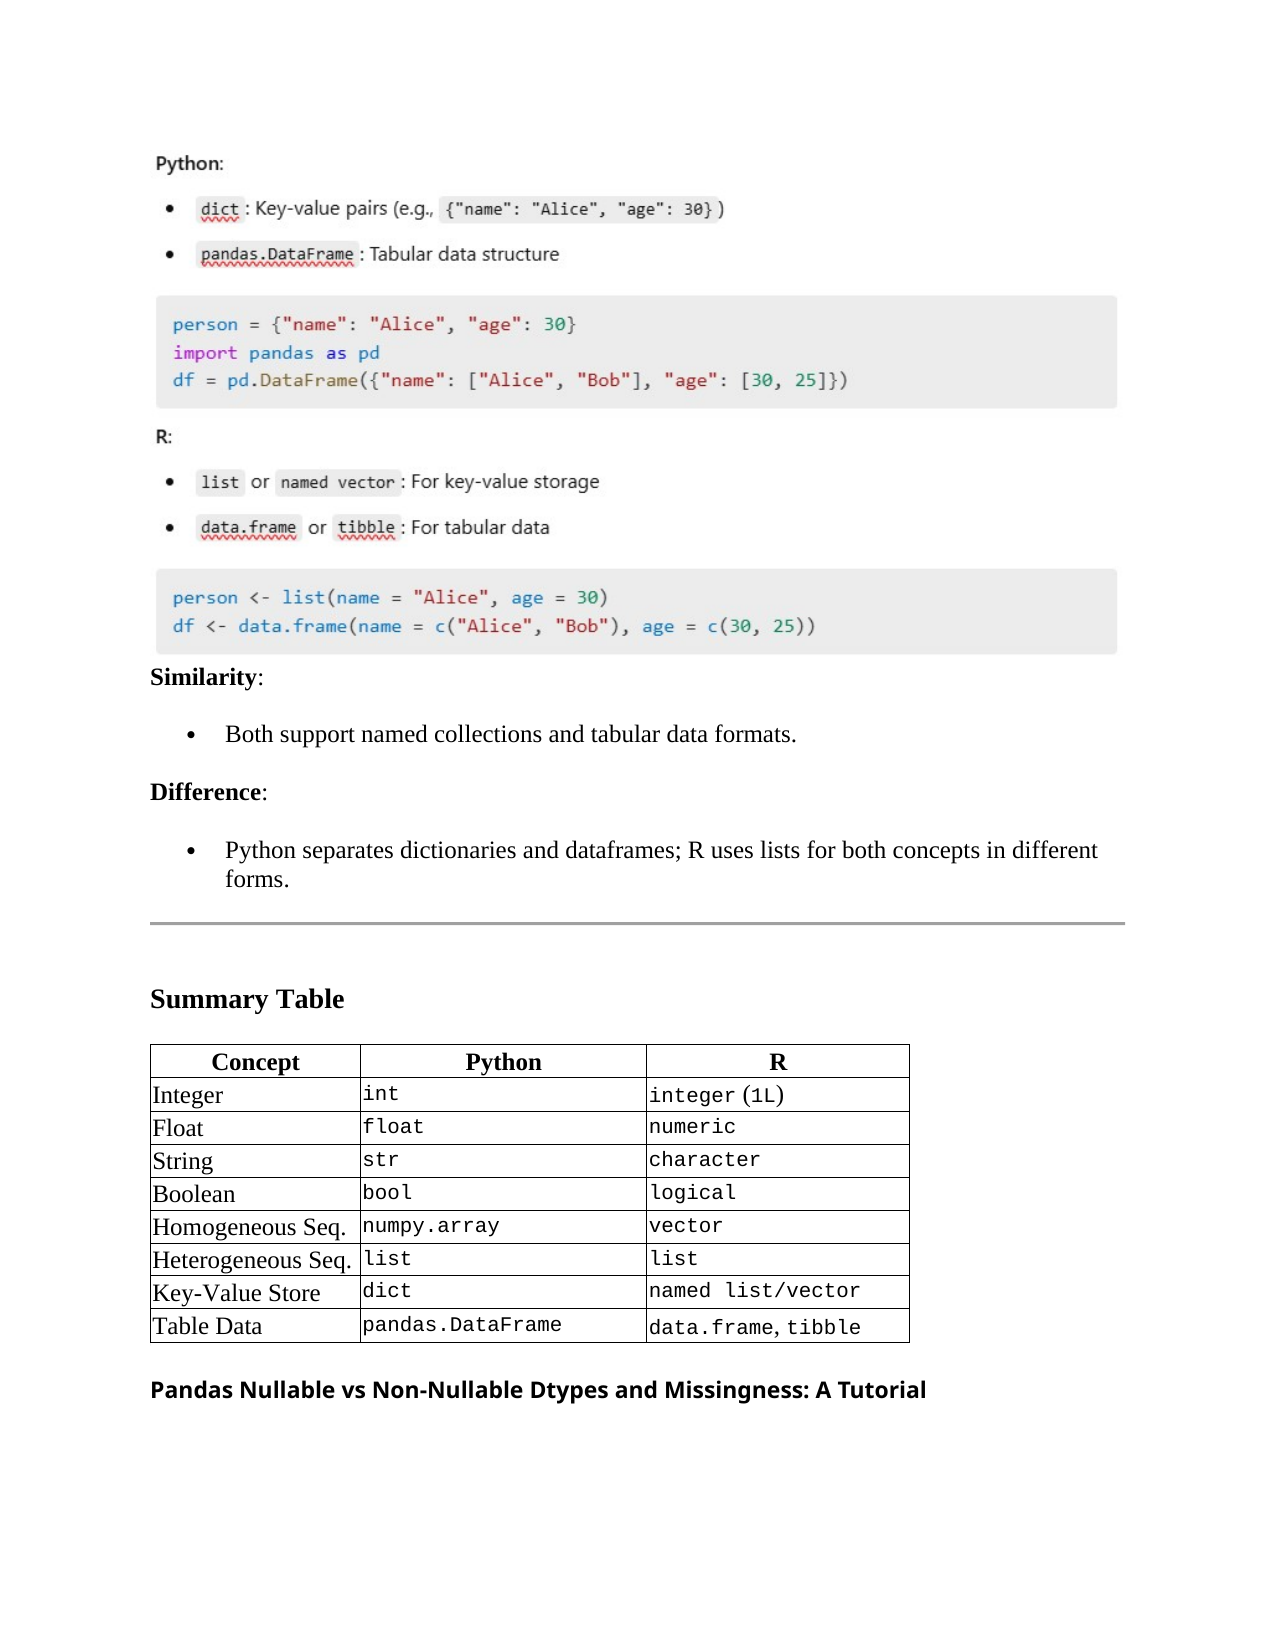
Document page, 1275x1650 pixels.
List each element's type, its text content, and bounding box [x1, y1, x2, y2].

table_cell bool [361, 1178, 646, 1209]
table_cell numeric [647, 1112, 909, 1144]
table_cell numpy.array [361, 1211, 646, 1242]
table_cell Homogeneous Seq. [151, 1211, 360, 1242]
text Similarity: [150, 662, 1125, 690]
table_cell Float [151, 1112, 360, 1144]
table_cell named list/vector [647, 1276, 909, 1308]
table_header Python [361, 1045, 646, 1077]
table_cell Boolean [151, 1178, 360, 1209]
table_cell logical [647, 1178, 909, 1209]
text Summary Table [150, 982, 1125, 1015]
table_cell vector [647, 1211, 909, 1242]
table_cell String [151, 1145, 360, 1177]
table_cell data.frame, tibble [647, 1309, 909, 1342]
table_cell integer (1L) [647, 1078, 909, 1111]
table_header R [647, 1045, 909, 1077]
table_cell list [361, 1244, 646, 1275]
table_cell Integer [151, 1078, 360, 1111]
table_cell Key-Value Store [151, 1276, 360, 1308]
list Python separates dictionaries and dataframes; R uses lists for both concepts in different forms. [187, 835, 1125, 893]
table_cell character [647, 1145, 909, 1177]
table_cell float [361, 1112, 646, 1144]
picture [150, 150, 1125, 662]
table_cell Table Data [151, 1309, 360, 1342]
table_cell list [647, 1244, 909, 1275]
text Difference: [150, 777, 1125, 806]
text Pandas Nullable vs Non-Nullable Dtypes and Missingness: A Tutorial [150, 1374, 1125, 1406]
table_cell Heterogeneous Seq. [151, 1244, 360, 1275]
table_header Concept [151, 1045, 360, 1077]
table_cell str [361, 1145, 646, 1177]
table_cell int [361, 1078, 646, 1111]
table_cell pandas.DataFrame [361, 1309, 646, 1342]
table_cell dict [361, 1276, 646, 1308]
list Both support named collections and tabular data formats. [187, 719, 1125, 748]
